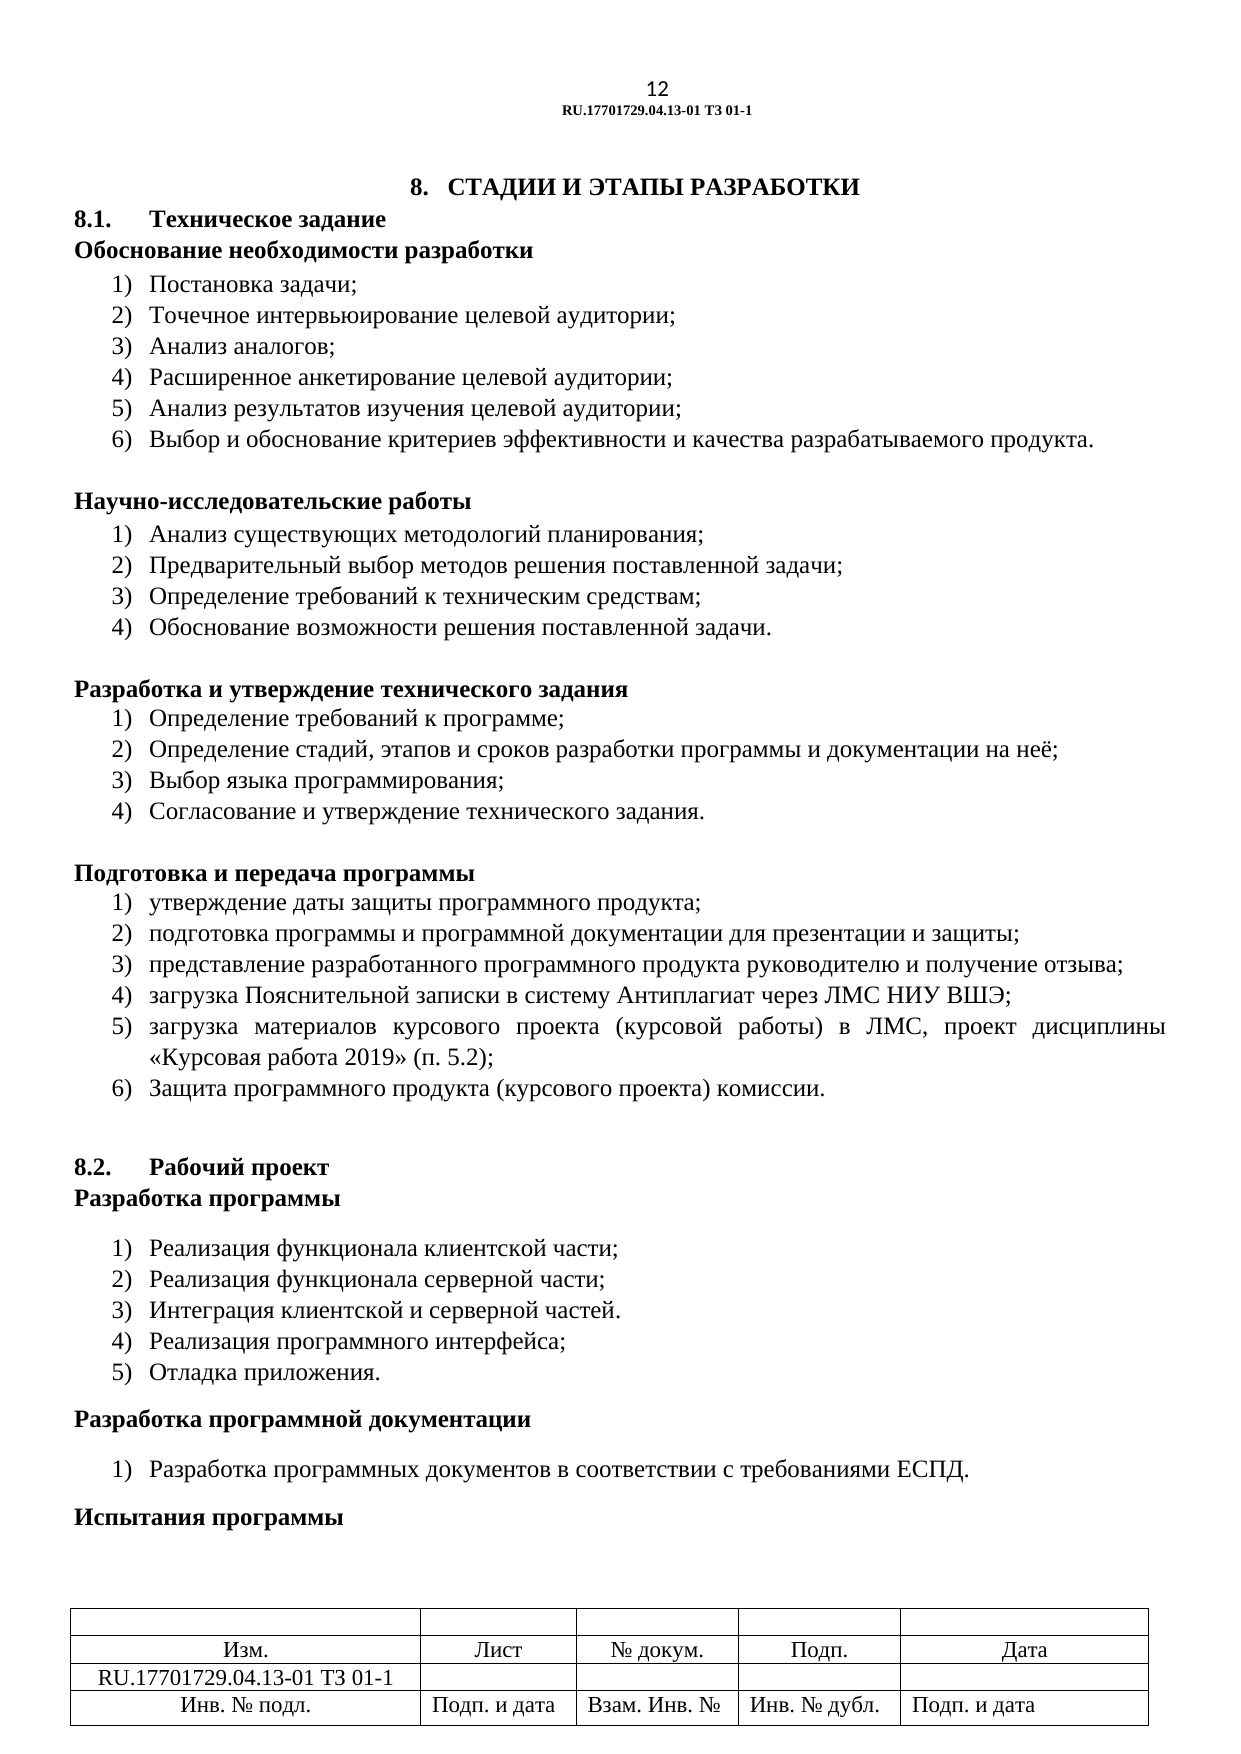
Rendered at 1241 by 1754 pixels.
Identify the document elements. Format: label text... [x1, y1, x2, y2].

list загрузка материалов курсового проекта (курсовой работы) в ЛМС, проект дисциплины «Курсовая работа 2019» (п. 5.2); [111, 1011, 1166, 1071]
text Разработка программной документации [74, 1404, 1166, 1433]
list Точечное интервьюирование целевой аудитории; [111, 300, 1166, 328]
subtitle Рабочий проект [74, 1152, 1166, 1181]
list утверждение даты защиты программного продукта; [111, 887, 1166, 916]
list Определение стадий, этапов и сроков разработки программы и документации на неё; [111, 734, 1166, 763]
list представление разработанного программного продукта руководителю и получение отзыва; [111, 949, 1166, 978]
list Предварительный выбор методов решения поставленной задачи; [111, 550, 1166, 579]
list Реализация функционала клиентской части; [111, 1233, 1166, 1261]
subtitle СТАДИИ И ЭТАПЫ РАЗРАБОТКИ [103, 172, 1166, 200]
text Подготовка и передача программы [74, 858, 1166, 887]
text Обоснование необходимости разработки [74, 236, 1166, 264]
text Научно-исследовательские работы [74, 486, 1166, 515]
list Защита программного продукта (курсового проекта) комиссии. [111, 1073, 1166, 1102]
list Анализ существующих методологий планирования; [111, 519, 1166, 548]
list Реализация функционала серверной части; [111, 1264, 1166, 1292]
list Интеграция клиентской и серверной частей. [111, 1295, 1166, 1323]
text Испытания программы [74, 1502, 1166, 1531]
list Анализ аналогов; [111, 331, 1166, 359]
subtitle Техническое задание [74, 204, 1166, 233]
list Разработка программных документов в соответствии с требованиями ЕСПД. [111, 1454, 1166, 1483]
list Анализ результатов изучения целевой аудитории; [111, 393, 1166, 422]
list Согласование и утверждение технического задания. [111, 796, 1166, 825]
list подготовка программы и программной документации для презентации и защиты; [111, 918, 1166, 947]
list Расширенное анкетирование целевой аудитории; [111, 362, 1166, 391]
list Определение требований к техническим средствам; [111, 581, 1166, 610]
list Обоснование возможности решения поставленной задачи. [111, 612, 1166, 641]
list Отладка приложения. [111, 1357, 1166, 1386]
text Разработка программы [74, 1183, 1166, 1212]
list Выбор и обоснование критериев эффективности и качества разрабатываемого продукта. [111, 424, 1166, 453]
text Разработка и утверждение технического задания [74, 674, 1166, 703]
list загрузка Пояснительной записки в систему Антиплагиат через ЛМС НИУ ВШЭ; [111, 980, 1166, 1009]
list Определение требований к программе; [111, 703, 1166, 732]
list Реализация программного интерфейса; [111, 1326, 1166, 1354]
list Выбор языка программирования; [111, 765, 1166, 794]
list Постановка задачи; [111, 269, 1166, 297]
